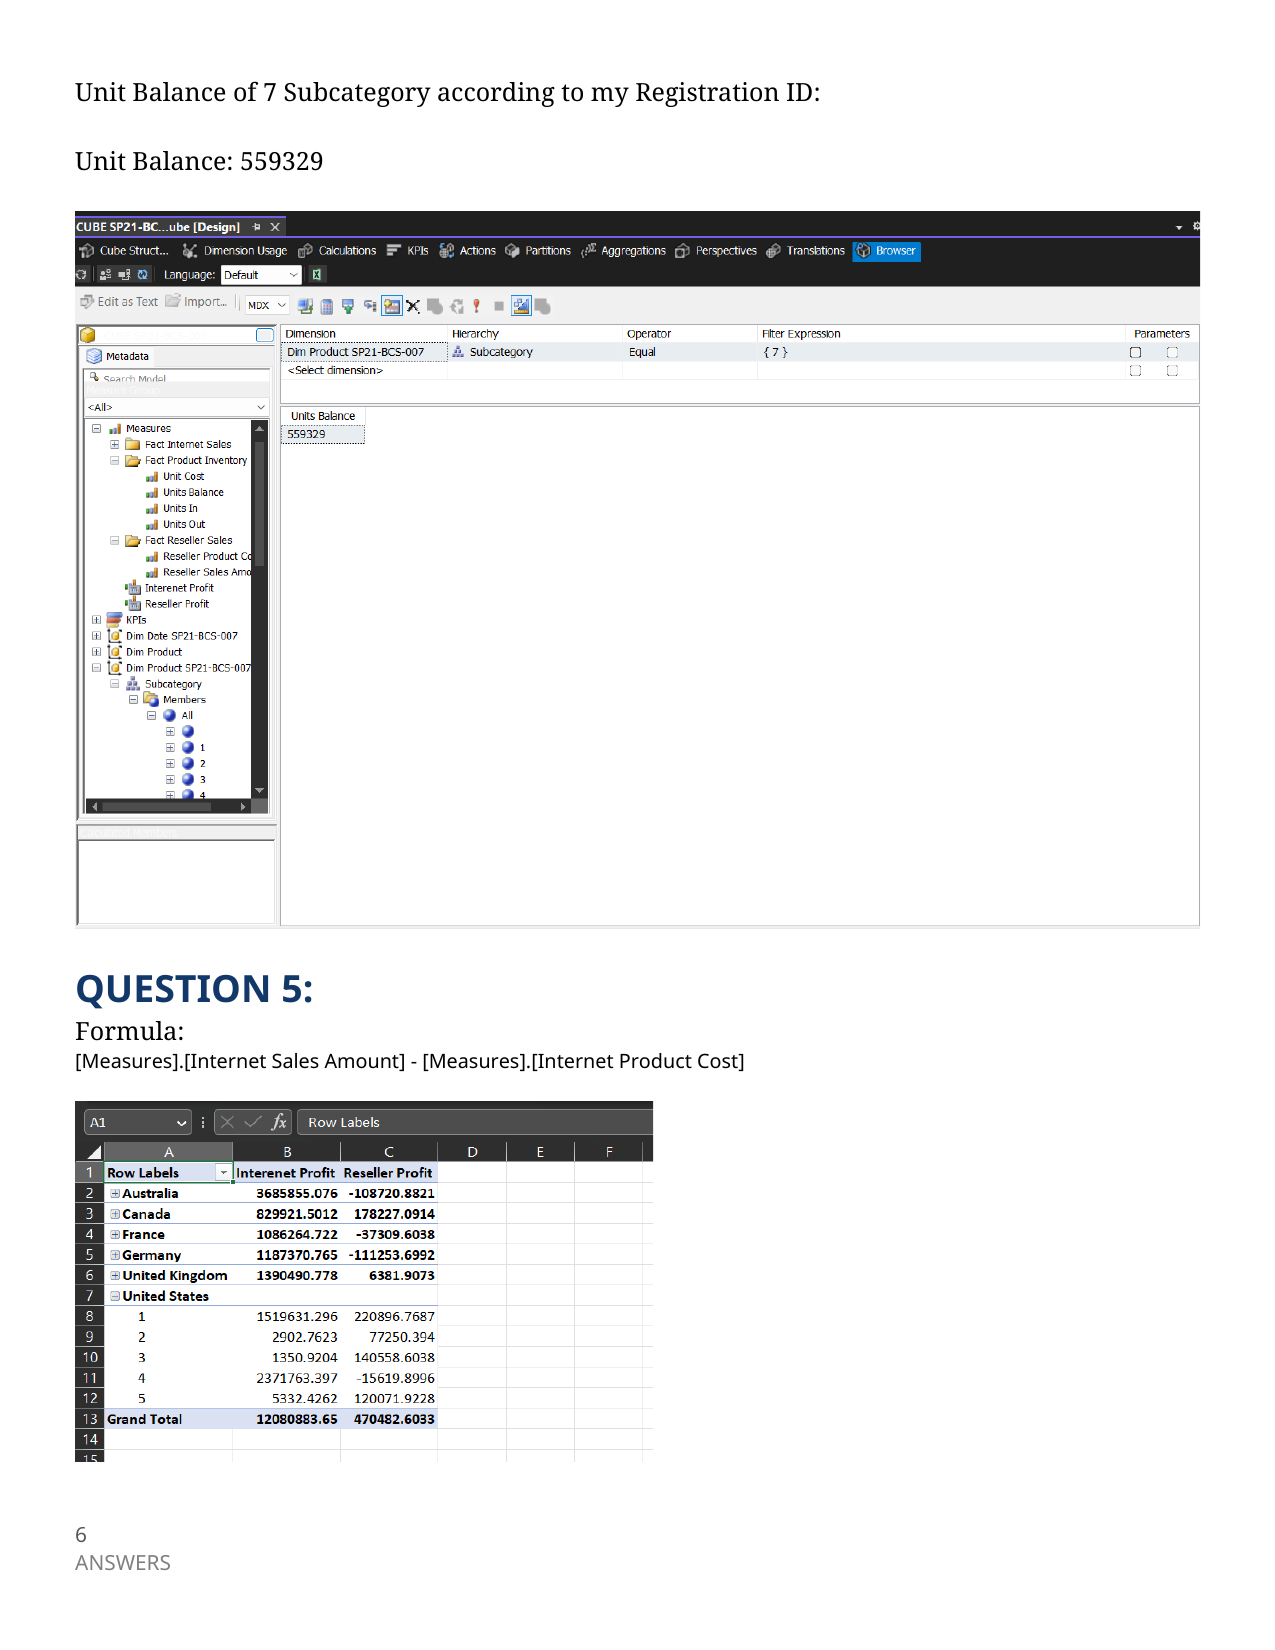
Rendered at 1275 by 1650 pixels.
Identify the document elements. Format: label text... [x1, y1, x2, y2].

text [Measures].[Internet Sales Amount] - [Measures].[Internet Product Cost] [75, 1048, 1200, 1075]
picture [75, 211, 1200, 929]
text Unit Balance of 7 Subcategory according to my Registration ID: [75, 75, 1200, 109]
text Formula: [75, 1014, 1200, 1048]
picture [75, 1101, 654, 1462]
subtitle QUESTION 5: [75, 963, 1200, 1014]
text Unit Balance: 559329 [75, 143, 1200, 177]
